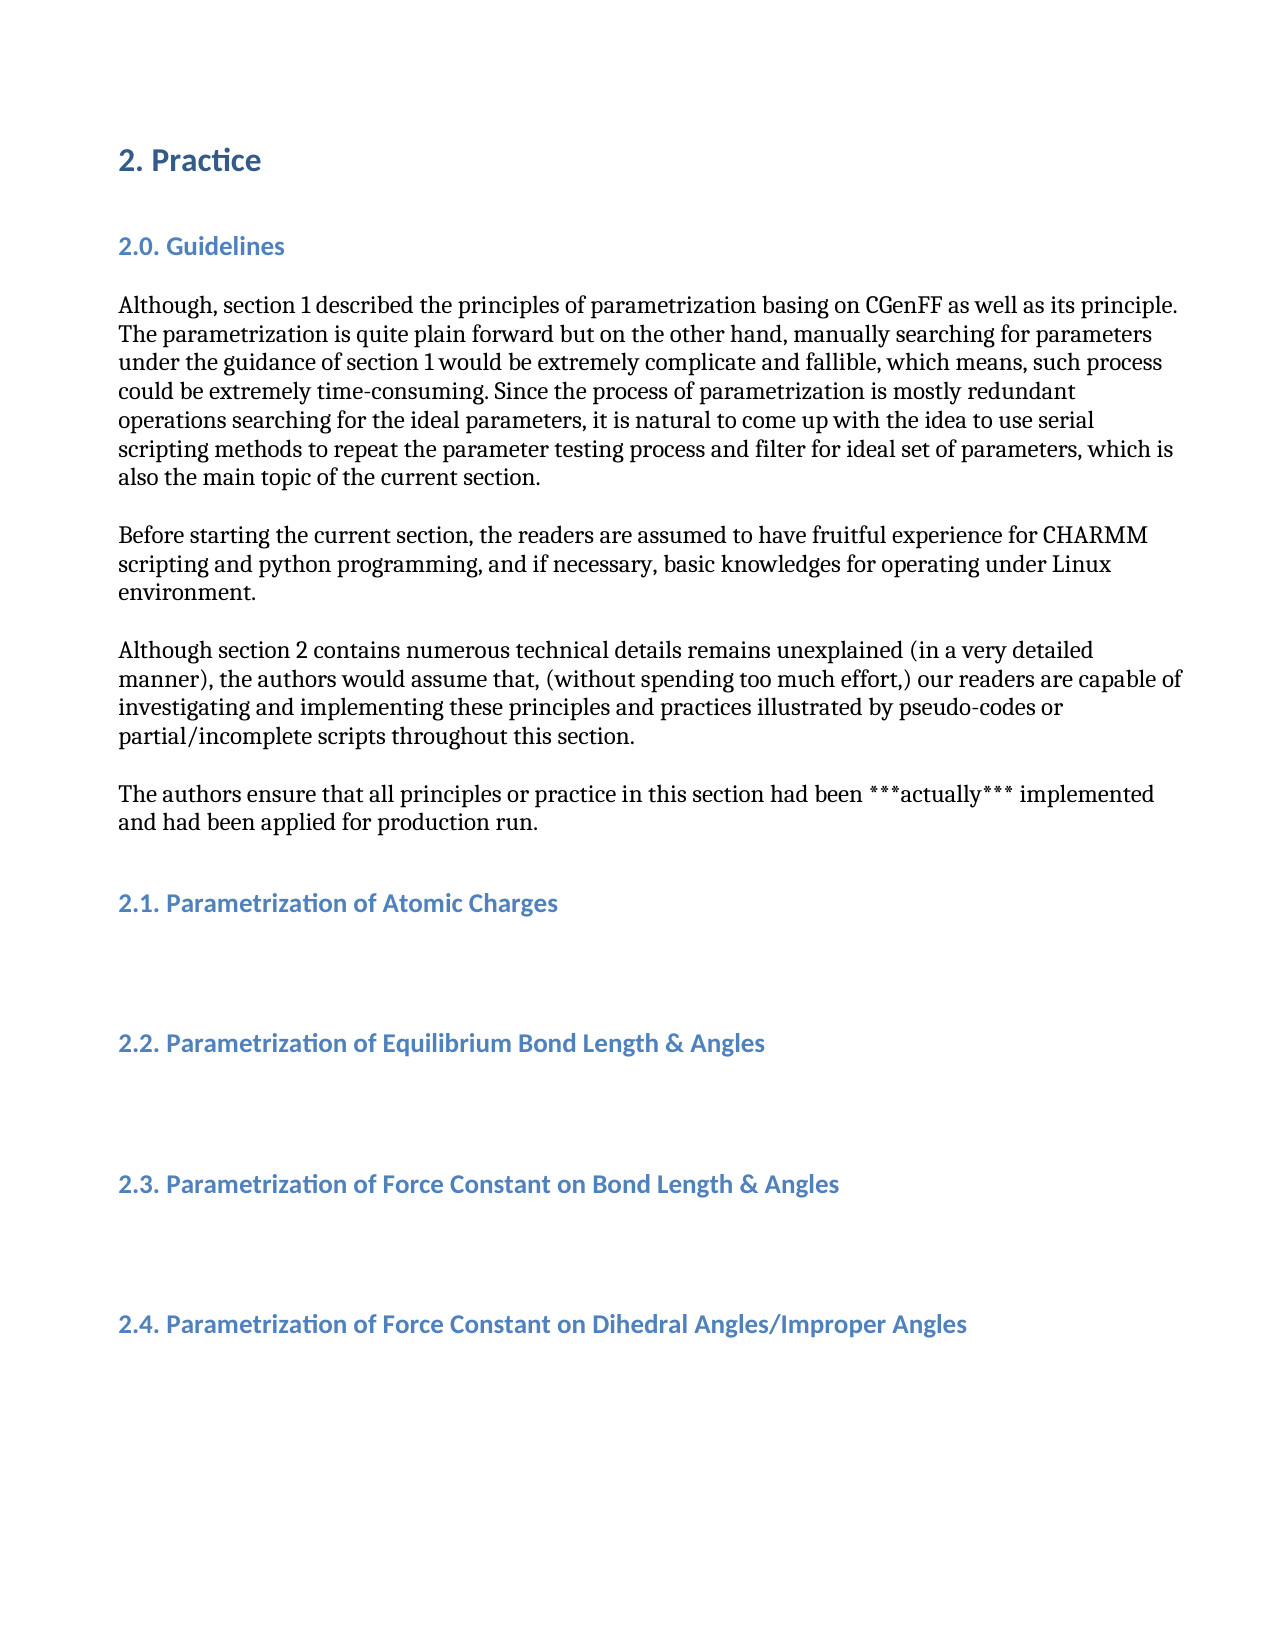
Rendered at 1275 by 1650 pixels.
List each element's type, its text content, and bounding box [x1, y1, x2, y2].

text Although section 2 contains numerous technical details remains unexplained (in a very detailed manner), the authors would assume that, (without spending too much effort,) our readers are capable of investigating and implementing these principles and practices illustrated by pseudo-codes or partial/incomplete scripts throughout this section. [118, 636, 1186, 751]
subtitle 2. Practice [118, 139, 1186, 179]
text The authors ensure that all principles or practice in this section had been ***actually*** implemented and had been applied for production run. [118, 779, 1186, 837]
text Although, section 1 described the principles of parametrization basing on CGenFF as well as its principle. The parametrization is quite plain forward but on the other hand, manually searching for parameters under the guidance of section 1 would be extremely complicate and fallible, which means, such process could be extremely time-consuming. Since the process of parametrization is mostly redundant operations searching for the ideal parameters, it is natural to come up with the idea to use serial scripting methods to repeat the parameter testing process and filter for ideal set of parameters, which is also the main topic of the current section. [118, 291, 1186, 492]
subtitle 2.1. Parametrization of Atomic Charges [118, 887, 1186, 919]
subtitle 2.3. Parametrization of Force Constant on Bond Length & Angles [118, 1167, 1186, 1200]
subtitle 2.4. Parametrization of Force Constant on Dihedral Angles/Improper Angles [118, 1307, 1186, 1340]
text Before starting the current section, the readers are assumed to have fruitful experience for CHARMM scripting and python programming, and if necessary, basic knowledges for operating under Linux environment. [118, 521, 1186, 607]
subtitle 2.2. Parametrization of Equilibrium Bond Length & Angles [118, 1027, 1186, 1060]
subtitle 2.0. Guidelines [118, 229, 1186, 262]
